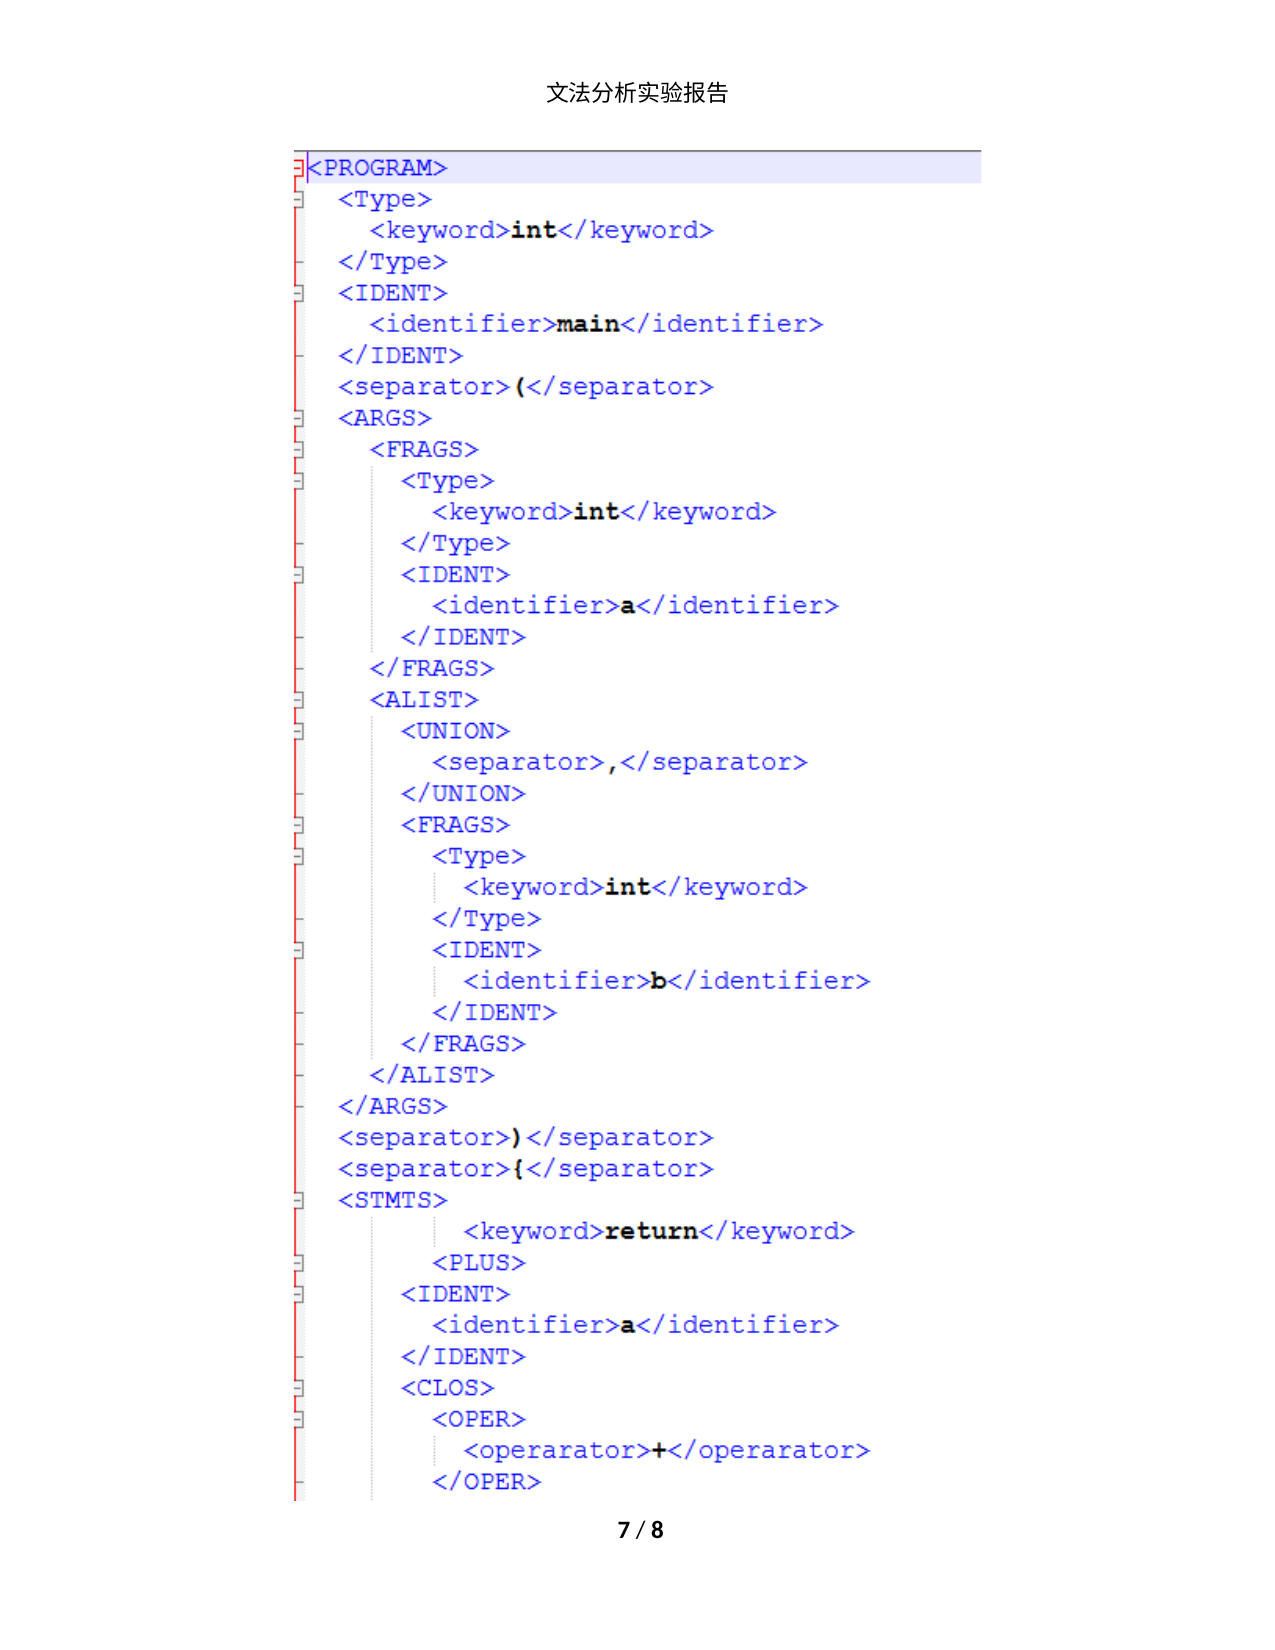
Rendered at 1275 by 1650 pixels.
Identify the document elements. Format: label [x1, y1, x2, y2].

picture [293, 150, 982, 1501]
